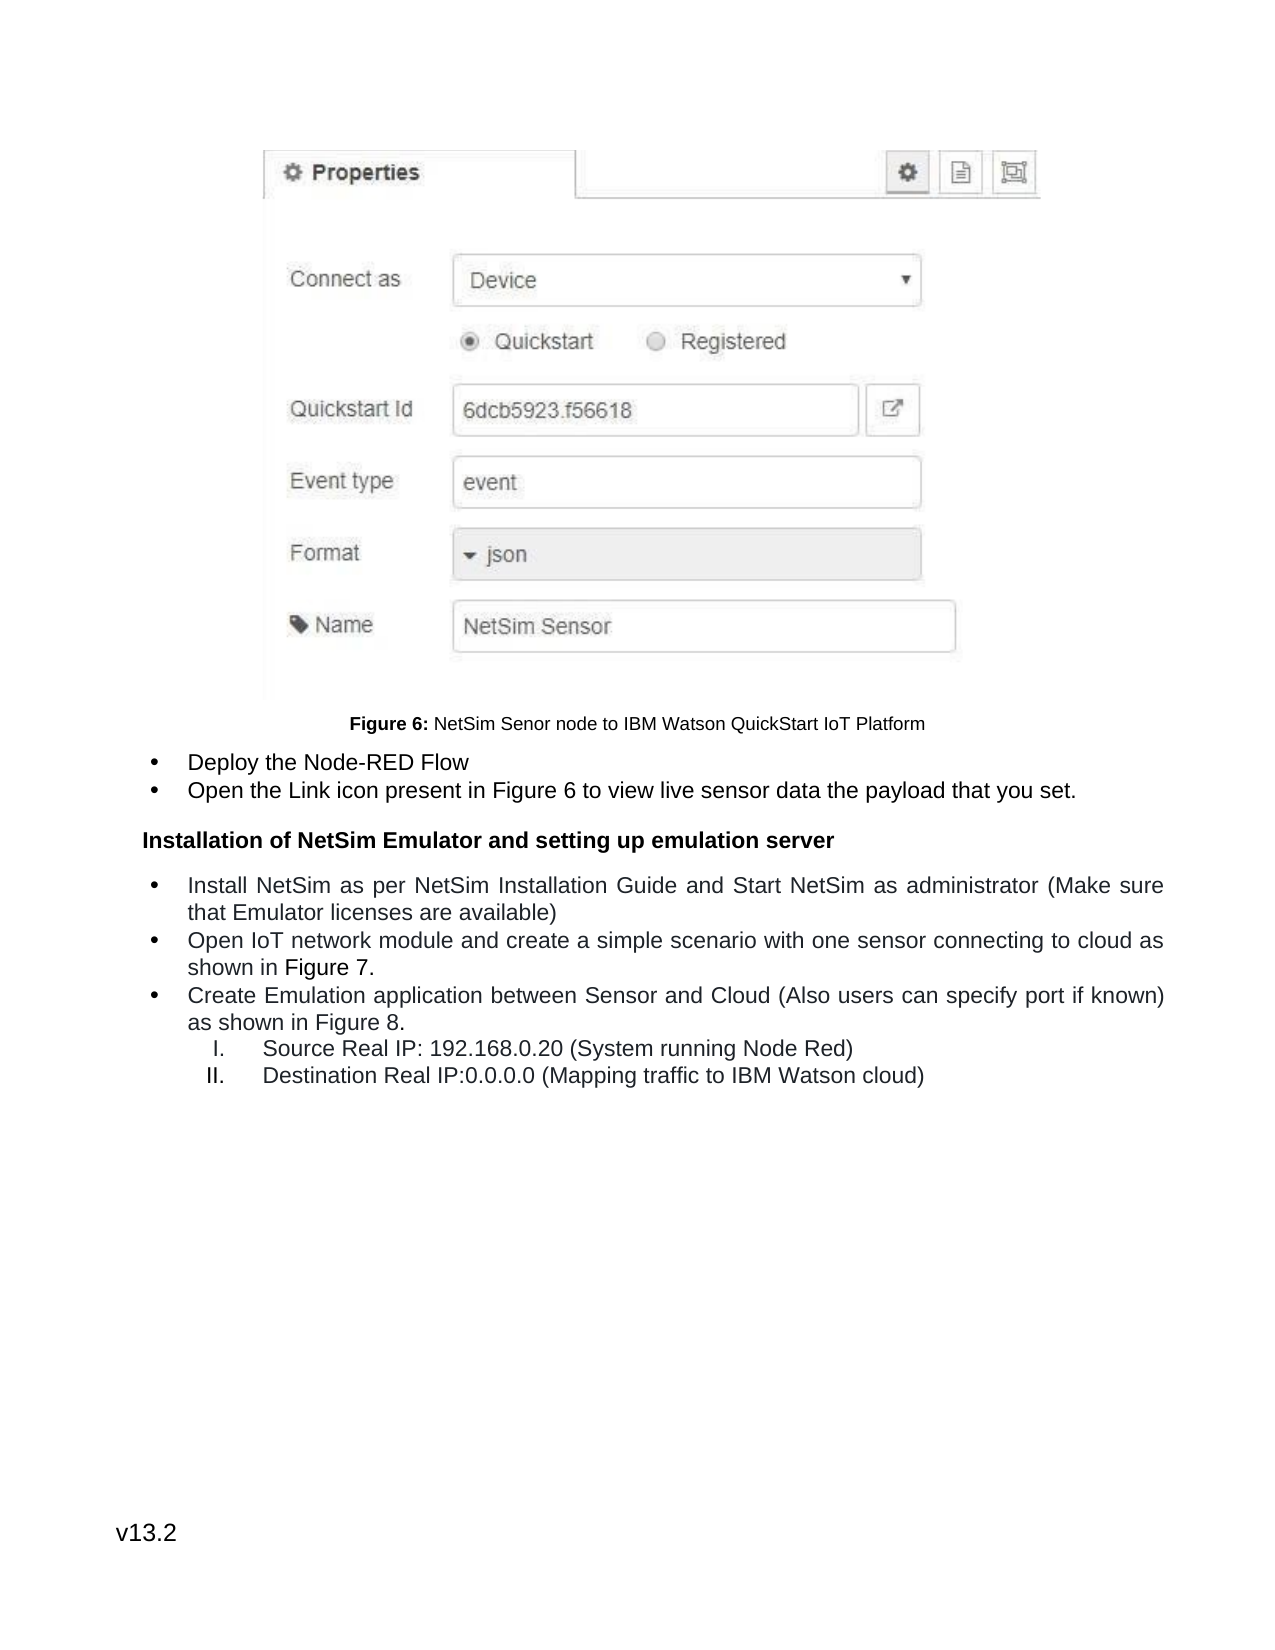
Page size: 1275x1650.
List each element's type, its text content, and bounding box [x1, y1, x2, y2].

list Create Emulation application between Sensor and Cloud (Also users can specify port if known) as shown in Figure 8. [150, 980, 1166, 1035]
text Figure 6: NetSim Senor node to IBM Watson QuickStart IoT Platform [112, 712, 1162, 734]
text Installation of NetSim Emulator and setting up emulation server [142, 827, 1161, 853]
list Source Real IP: 192.168.0.20 (System running Node Red) [225, 1035, 1161, 1062]
picture [262, 150, 1041, 700]
list Install NetSim as per NetSim Installation Guide and Start NetSim as administrator (Make sure that Emulator licenses are available) [150, 870, 1166, 925]
list Destination Real IP:0.0.0.0 (Mapping traffic to IBM Watson cloud) [225, 1062, 1161, 1088]
list Open IoT network module and create a simple scenario with one sensor connecting to cloud as shown in Figure 7. [150, 925, 1166, 980]
list Open the Link icon present in Figure 6 to view live sensor data the payload that you set. [150, 775, 1166, 804]
list Deploy the Node-RED Flow [150, 747, 1166, 775]
